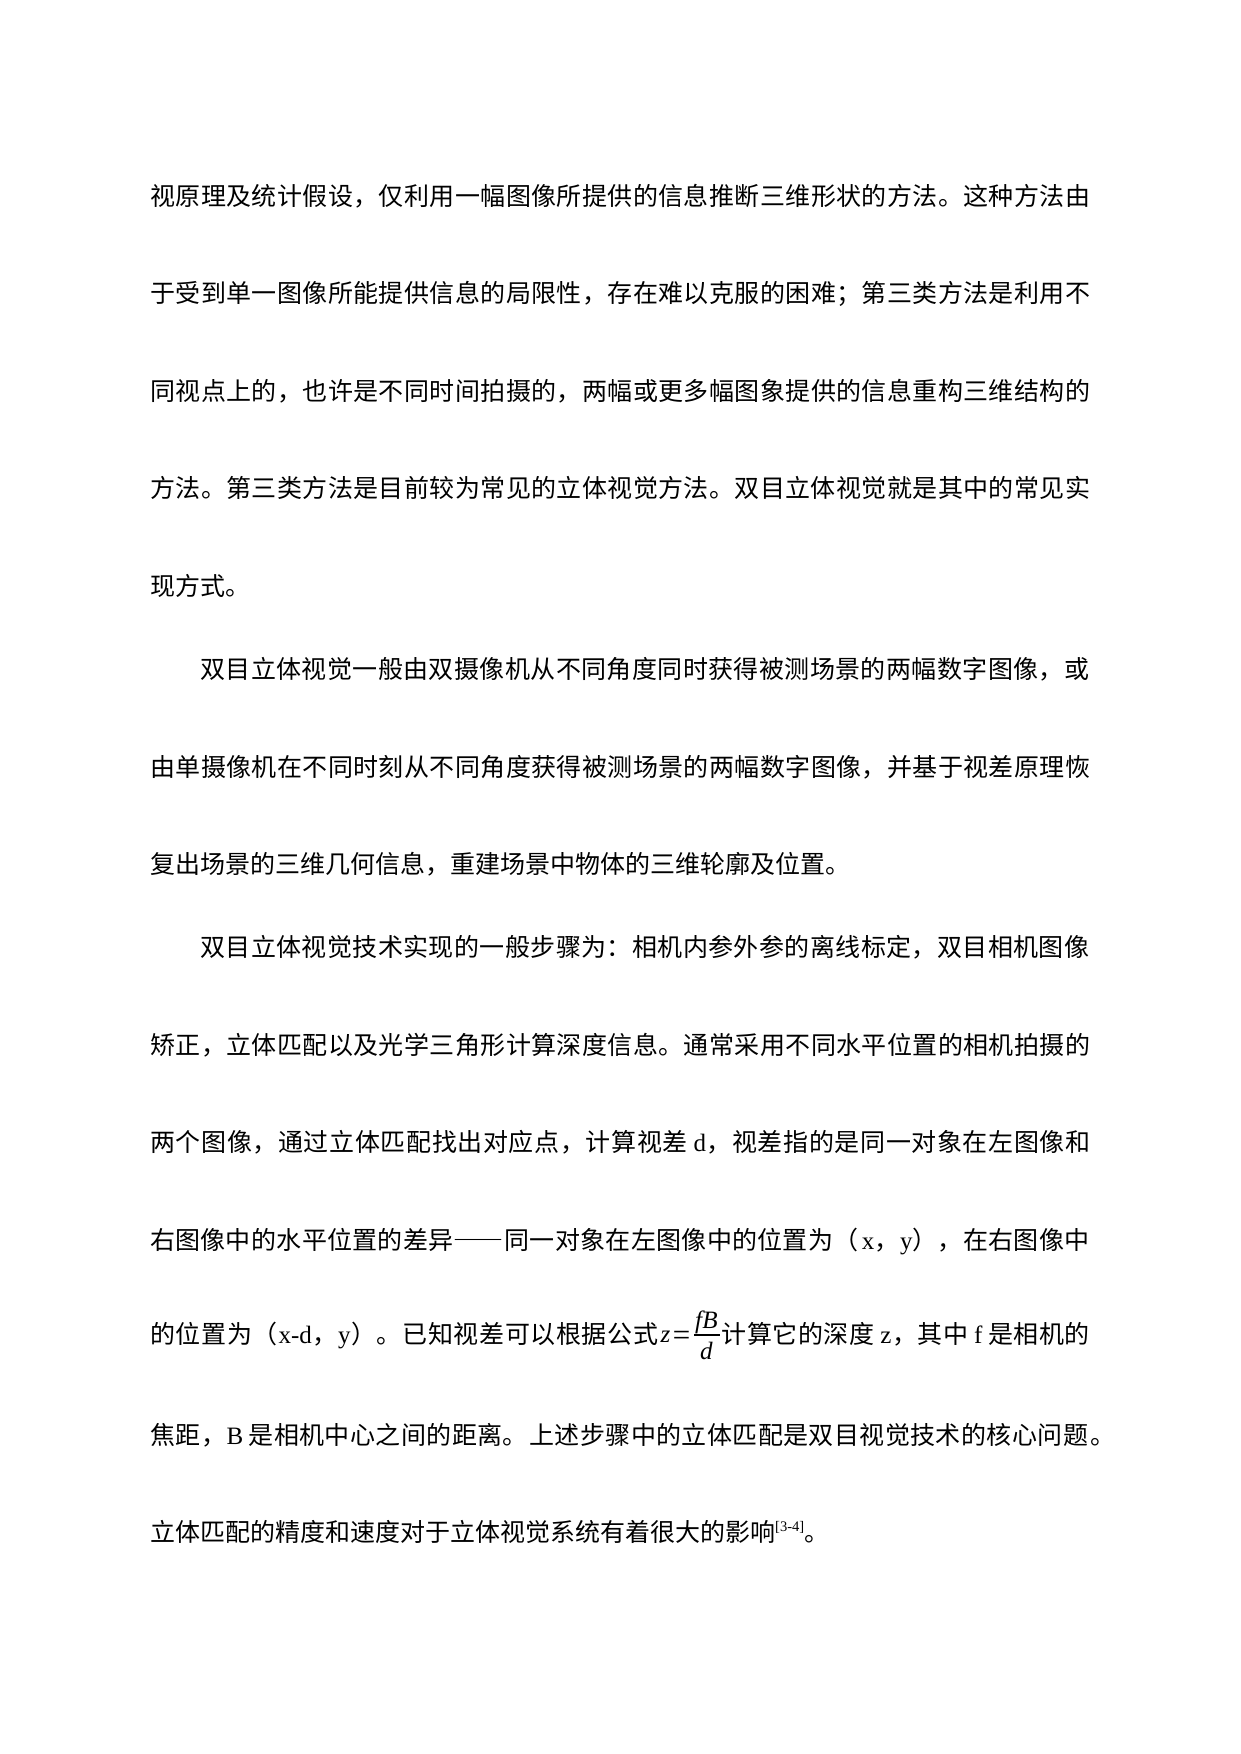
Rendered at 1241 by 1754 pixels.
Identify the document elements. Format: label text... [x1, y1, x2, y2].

text 双目立体视觉技术实现的一般步骤为：相机内参外参的离线标定，双目相机图像矫正，立体匹配以及光学三角形计算深度信息。通常采用不同水平位置的相机拍摄的两个图像，通过立体匹配找出对应点，计算视差d，视差指的是同一对象在左图像和右图像中的水平位置的差异——同一对象在左图像中的位置为（x，y），在右图像中的位置为（x-d，y）。已知视差可以根据公式计算它的深度z，其中f是相机的焦距，B是相机中心之间的距离。上述步骤中的立体匹配是双目视觉技术的核心问题。立体匹配的精度和速度对于立体视觉系统有着很大的影响[3-4]。 [150, 913, 1090, 1563]
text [150, 162, 1090, 617]
text 双目立体视觉一般由双摄像机从不同角度同时获得被测场景的两幅数字图像，或由单摄像机在不同时刻从不同角度获得被测场景的两幅数字图像，并基于视差原理恢复出场景的三维几何信息，重建场景中物体的三维轮廓及位置。 [150, 635, 1090, 895]
